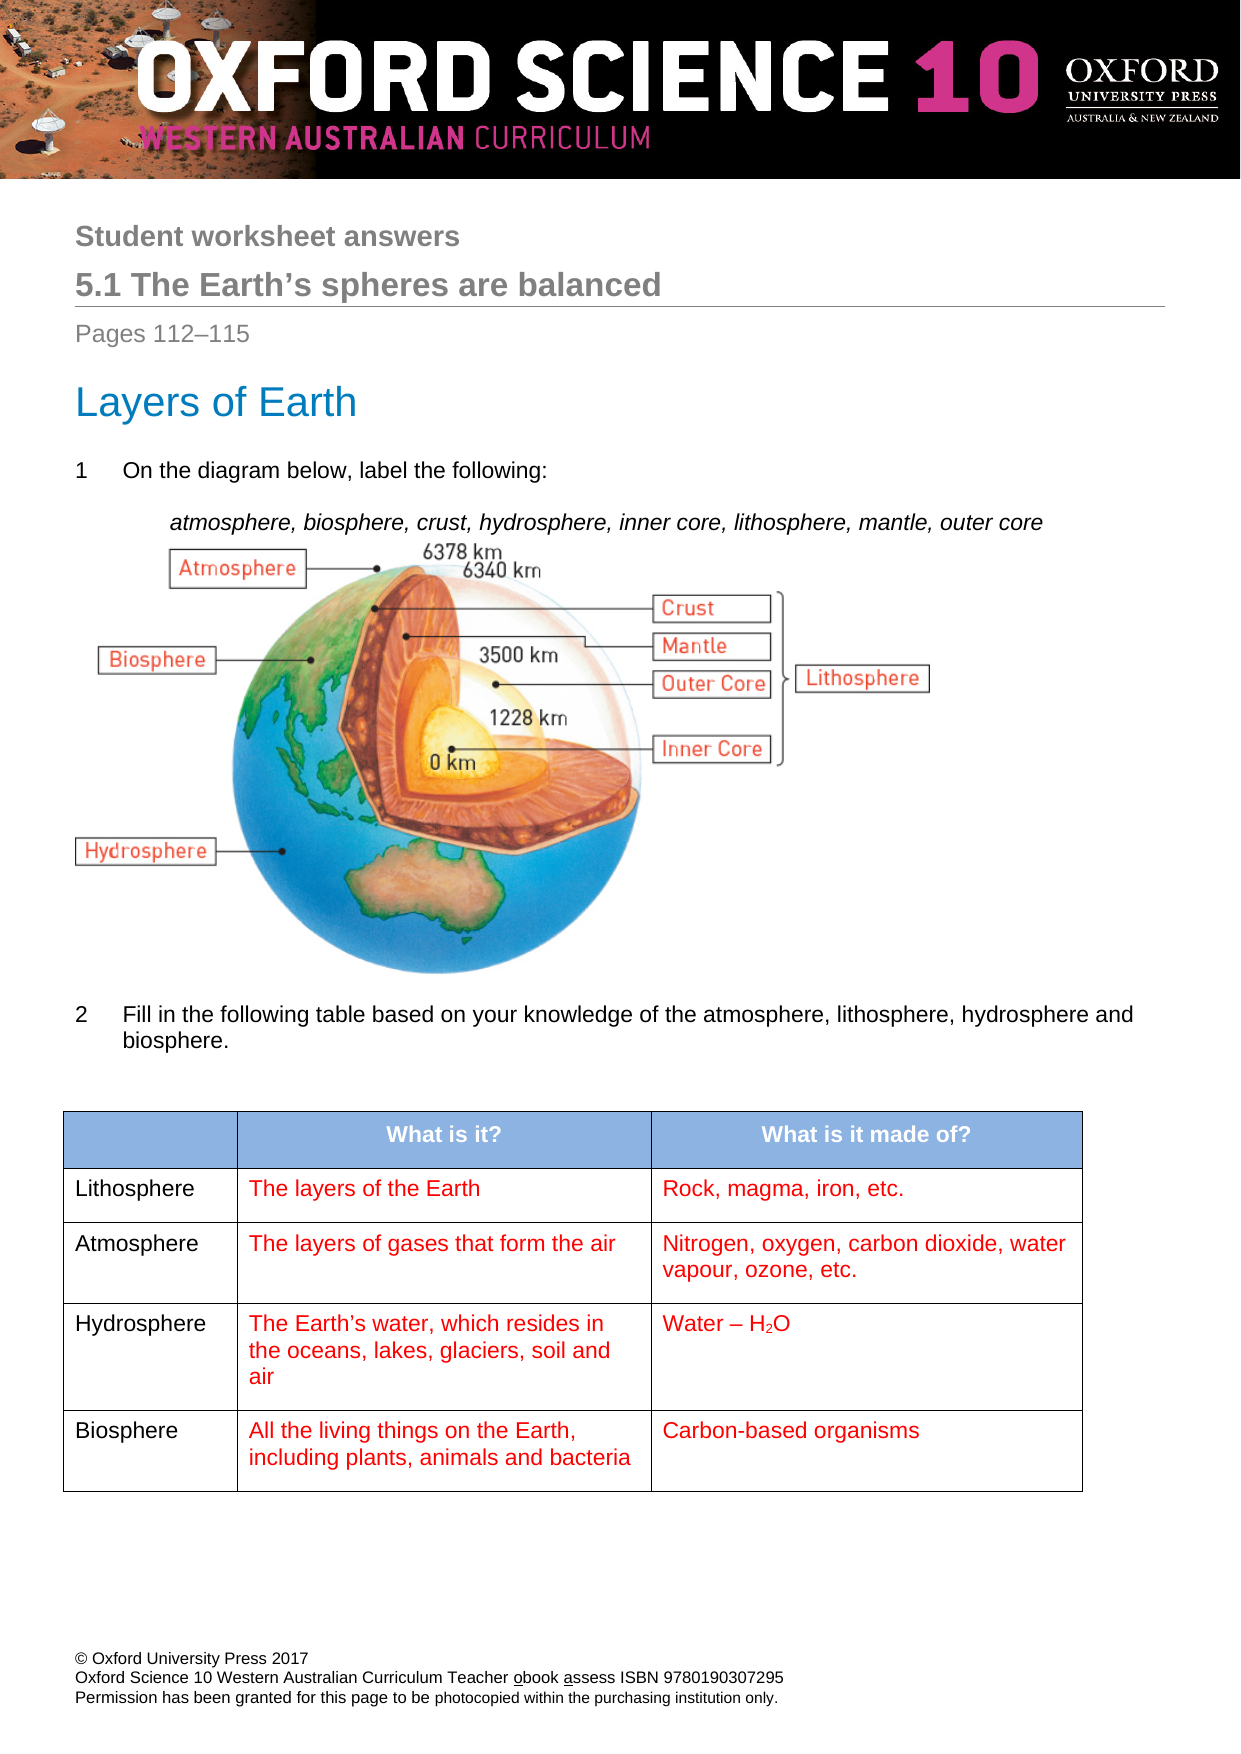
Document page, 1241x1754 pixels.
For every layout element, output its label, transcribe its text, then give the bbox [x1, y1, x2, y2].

table_cell Nitrogen, oxygen, carbon dioxide, water vapour, ozone, etc. [652, 1223, 1082, 1303]
table_header What is it? [238, 1112, 651, 1168]
list atmosphere, biosphere, crust, hydrosphere, inner core, lithosphere, mantle, outer core [169, 509, 1165, 535]
text 5.1 The Earth’s spheres are balanced [75, 265, 1165, 306]
table_cell Carbon-based organisms [652, 1411, 1082, 1491]
table_cell Rock, magma, iron, etc. [652, 1169, 1082, 1222]
table_header What is it made of? [652, 1112, 1082, 1168]
text Pages 112–115 [75, 319, 1165, 348]
table_cell The Earth’s water, which resides in the oceans, lakes, glaciers, soil and air [238, 1304, 651, 1410]
table_cell Water – H2O [652, 1304, 1082, 1410]
text Student worksheet answers [75, 219, 1165, 253]
picture [75, 541, 930, 976]
table_cell Lithosphere [64, 1169, 237, 1222]
list 1 On the diagram below, label the following: [75, 457, 1165, 484]
table_cell Biosphere [64, 1411, 237, 1491]
table_cell The layers of gases that form the air [238, 1223, 651, 1303]
table_cell Atmosphere [64, 1223, 237, 1303]
table_cell All the living things on the Earth, including plants, animals and bacteria [238, 1411, 651, 1491]
list 2 Fill in the following table based on your knowledge of the atmosphere, lithosphere, hydrosphere and biosphere. [75, 1001, 1165, 1053]
picture [0, 0, 1241, 179]
table_header [64, 1112, 237, 1168]
text Layers of Earth [75, 377, 1165, 425]
table_cell Hydrosphere [64, 1304, 237, 1410]
table_cell The layers of the Earth [238, 1169, 651, 1222]
